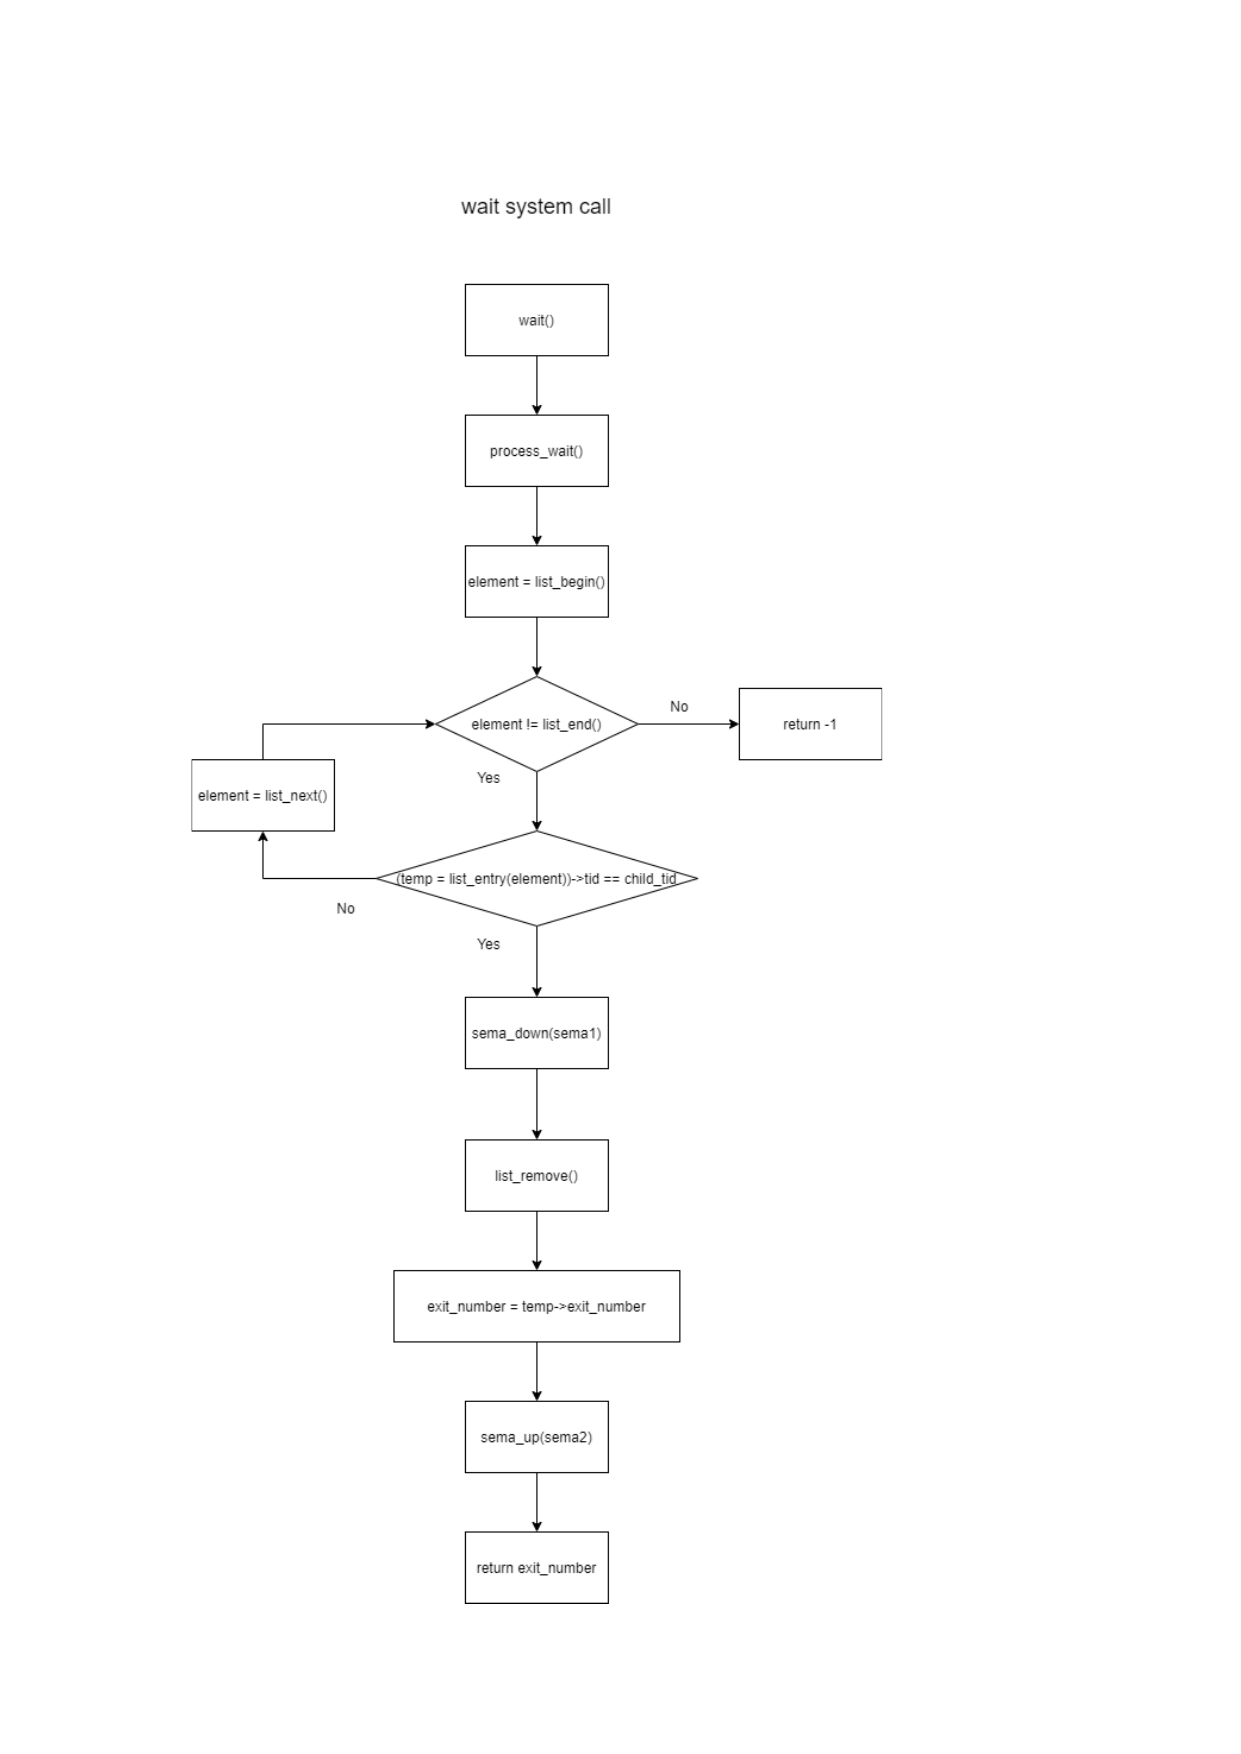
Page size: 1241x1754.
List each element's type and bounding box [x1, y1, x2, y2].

picture [191, 177, 883, 1604]
